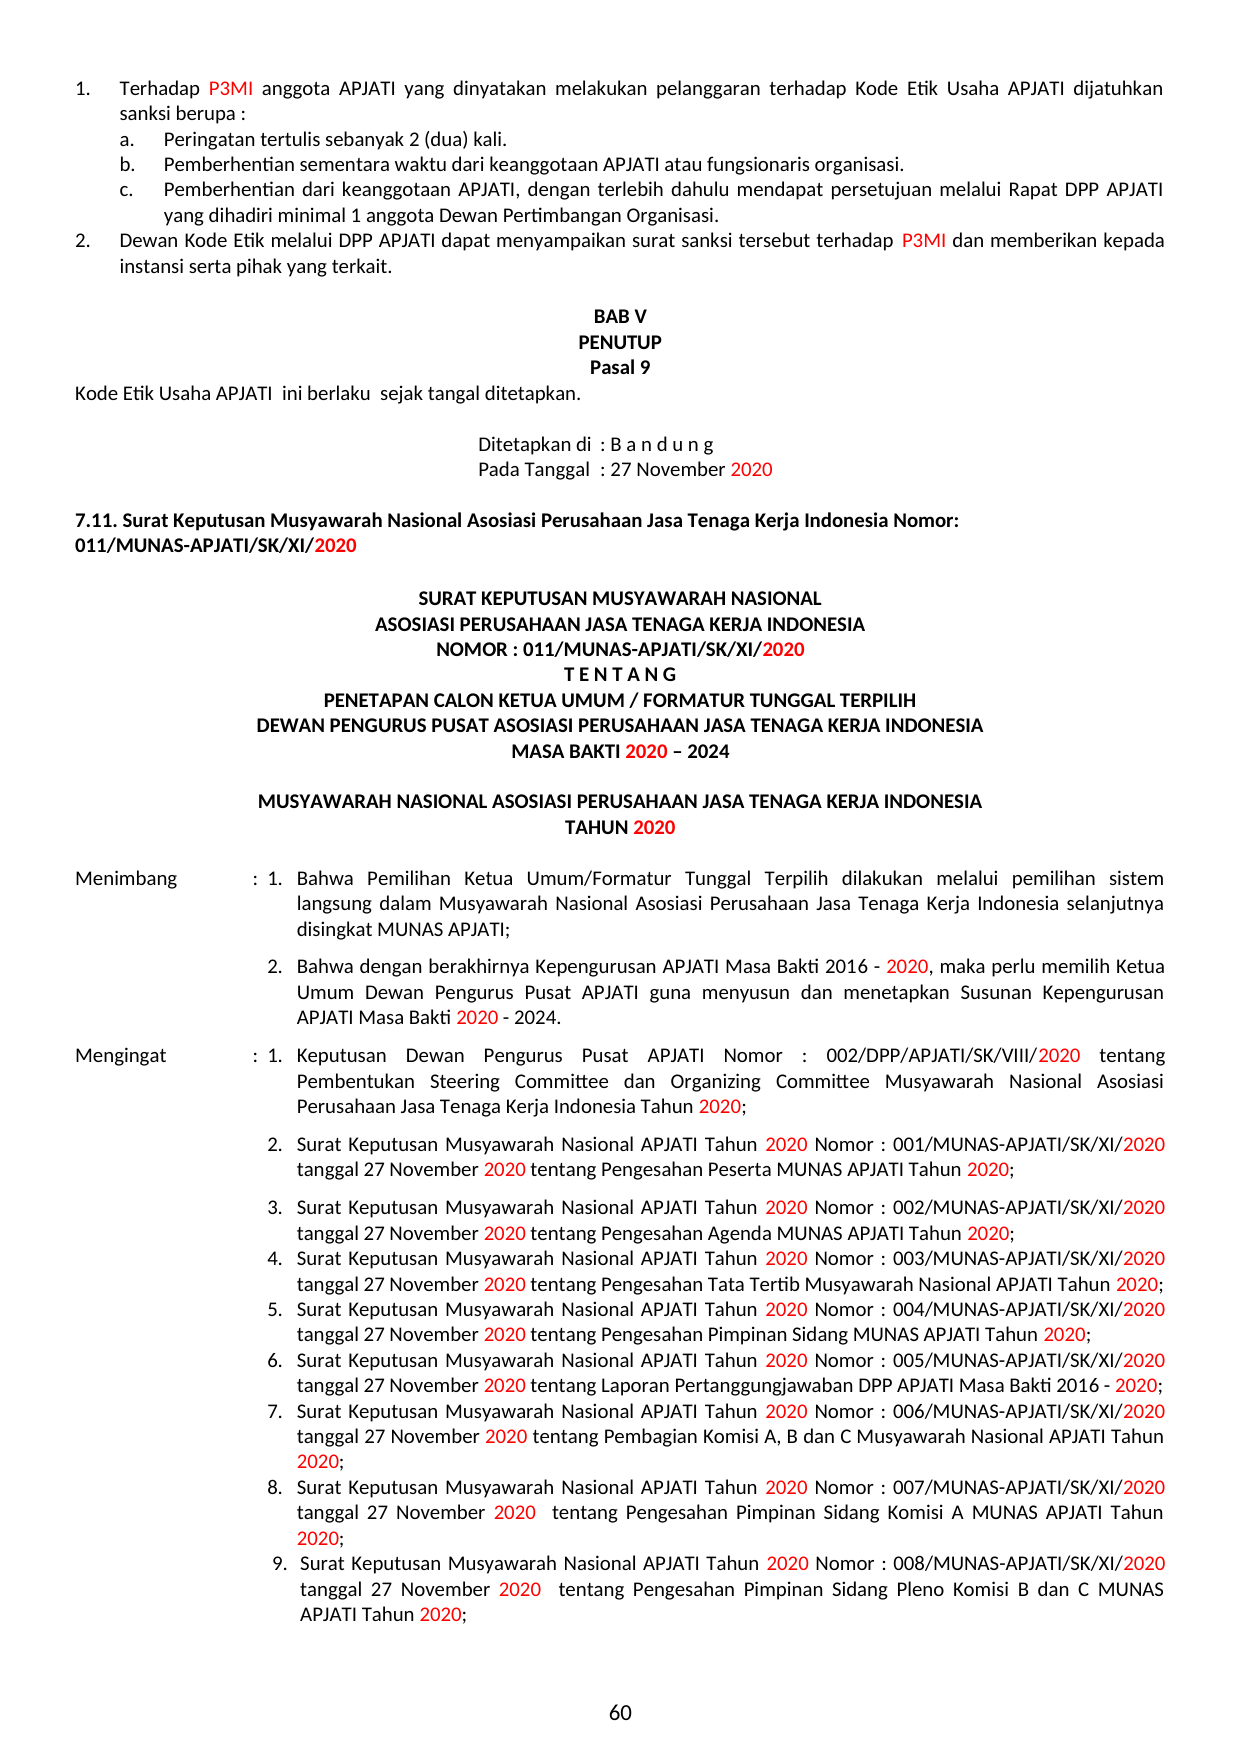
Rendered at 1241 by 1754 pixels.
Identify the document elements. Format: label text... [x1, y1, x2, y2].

text Kode Etik Usaha APJATI ini berlaku sejak tangal ditetapkan. [75, 380, 1165, 405]
text Ditetapkan di : B a n d u n g [478, 431, 1165, 456]
list MUSYAWARAH NASIONAL ASOSIASI PERUSAHAAN JASA TENAGA KERJA INDONESIA [75, 789, 1165, 814]
text PENUTUP [75, 329, 1165, 354]
text Pada Tanggal : 27 November 2020 [478, 456, 1165, 482]
text NOMOR : 011/MUNAS-APJATI/SK/XI/2020 [75, 636, 1165, 662]
text 9. Surat Keputusan Musyawarah Nasional APJATI Tahun 2020 Nomor : 008/MUNAS-APJATI/SK/XI/2020 tanggal 27 November 2020 tentang Pengesahan Pimpinan Sidang Pleno Komisi B dan C MUNAS APJATI Tahun 2020; [272, 1550, 1165, 1627]
text Pasal 9 [75, 354, 1165, 380]
text 2. Bahwa dengan berakhirnya Kepengurusan APJATI Masa Bakti 2016 - 2020, maka perlu memilih Ketua Umum Dewan Pengurus Pusat APJATI guna menyusun dan menetapkan Susunan Kepengurusan APJATI Masa Bakti 2020 - 2024. [75, 954, 1165, 1030]
list Pemberhentian dari keanggotaan APJATI, dengan terlebih dahulu mendapat persetujuan melalui Rapat DPP APJATI yang dihadiri minimal 1 anggota Dewan Pertimbangan Organisasi. [119, 177, 1165, 227]
text 3. Surat Keputusan Musyawarah Nasional APJATI Tahun 2020 Nomor : 002/MUNAS-APJATI/SK/XI/2020 tanggal 27 November 2020 tentang Pengesahan Agenda MUNAS APJATI Tahun 2020; [75, 1194, 1165, 1245]
text SURAT KEPUTUSAN MUSYAWARAH NASIONAL [75, 585, 1165, 611]
list Dewan Kode Etik melalui DPP APJATI dapat menyampaikan surat sanksi tersebut terhadap P3MI dan memberikan kepada instansi serta pihak yang terkait. [75, 227, 1165, 278]
text Menimbang : 1. Bahwa Pemilihan Ketua Umum/Formatur Tunggal Terpilih dilakukan melalui pemilihan sistem langsung dalam Musyawarah Nasional Asosiasi Perusahaan Jasa Tenaga Kerja Indonesia selanjutnya disingkat MUNAS APJATI; [75, 865, 1165, 941]
text ASOSIASI PERUSAHAAN JASA TENAGA KERJA INDONESIA [75, 611, 1165, 636]
text MASA BAKTI 2020 – 2024 [75, 738, 1165, 763]
text TAHUN 2020 [75, 814, 1165, 839]
list Pemberhentian sementara waktu dari keanggotaan APJATI atau fungsionaris organisasi. [119, 151, 1165, 177]
list 5. Surat Keputusan Musyawarah Nasional APJATI Tahun 2020 Nomor : 004/MUNAS-APJATI/SK/XI/2020 tanggal 27 November 2020 tentang Pengesahan Pimpinan Sidang MUNAS APJATI Tahun 2020; [105, 1296, 1165, 1347]
list Peringatan tertulis sebanyak 2 (dua) kali. [119, 126, 1165, 151]
text BAB V [75, 304, 1165, 329]
text T E N T A N G [75, 662, 1165, 687]
text 7.11. Surat Keputusan Musyawarah Nasional Asosiasi Perusahaan Jasa Tenaga Kerja Indonesia Nomor: 011/MUNAS-APJATI/SK/XI/2020 [75, 507, 1165, 558]
list 6. Surat Keputusan Musyawarah Nasional APJATI Tahun 2020 Nomor : 005/MUNAS-APJATI/SK/XI/2020 tanggal 27 November 2020 tentang Laporan Pertanggungjawaban DPP APJATI Masa Bakti 2016 - 2020; [105, 1347, 1165, 1398]
text Mengingat : 1. Keputusan Dewan Pengurus Pusat APJATI Nomor : 002/DPP/APJATI/SK/VIII/2020 tentang Pembentukan Steering Committee dan Organizing Committee Musyawarah Nasional Asosiasi Perusahaan Jasa Tenaga Kerja Indonesia Tahun 2020; [75, 1042, 1165, 1119]
text DEWAN PENGURUS PUSAT ASOSIASI PERUSAHAAN JASA TENAGA KERJA INDONESIA [75, 712, 1165, 738]
text PENETAPAN CALON KETUA UMUM / FORMATUR TUNGGAL TERPILIH [75, 687, 1165, 712]
list Terhadap P3MI anggota APJATI yang dinyatakan melakukan pelanggaran terhadap Kode Etik Usaha APJATI dijatuhkan sanksi berupa : [75, 75, 1165, 126]
list 7. Surat Keputusan Musyawarah Nasional APJATI Tahun 2020 Nomor : 006/MUNAS-APJATI/SK/XI/2020 tanggal 27 November 2020 tentang Pembagian Komisi A, B dan C Musyawarah Nasional APJATI Tahun 2020; [105, 1398, 1165, 1474]
text 2. Surat Keputusan Musyawarah Nasional APJATI Tahun 2020 Nomor : 001/MUNAS-APJATI/SK/XI/2020 tanggal 27 November 2020 tentang Pengesahan Peserta MUNAS APJATI Tahun 2020; [75, 1131, 1165, 1182]
list 8. Surat Keputusan Musyawarah Nasional APJATI Tahun 2020 Nomor : 007/MUNAS-APJATI/SK/XI/2020 tanggal 27 November 2020 tentang Pengesahan Pimpinan Sidang Komisi A MUNAS APJATI Tahun 2020; [105, 1474, 1165, 1550]
list 4. Surat Keputusan Musyawarah Nasional APJATI Tahun 2020 Nomor : 003/MUNAS-APJATI/SK/XI/2020 tanggal 27 November 2020 tentang Pengesahan Tata Tertib Musyawarah Nasional APJATI Tahun 2020; [105, 1245, 1165, 1296]
